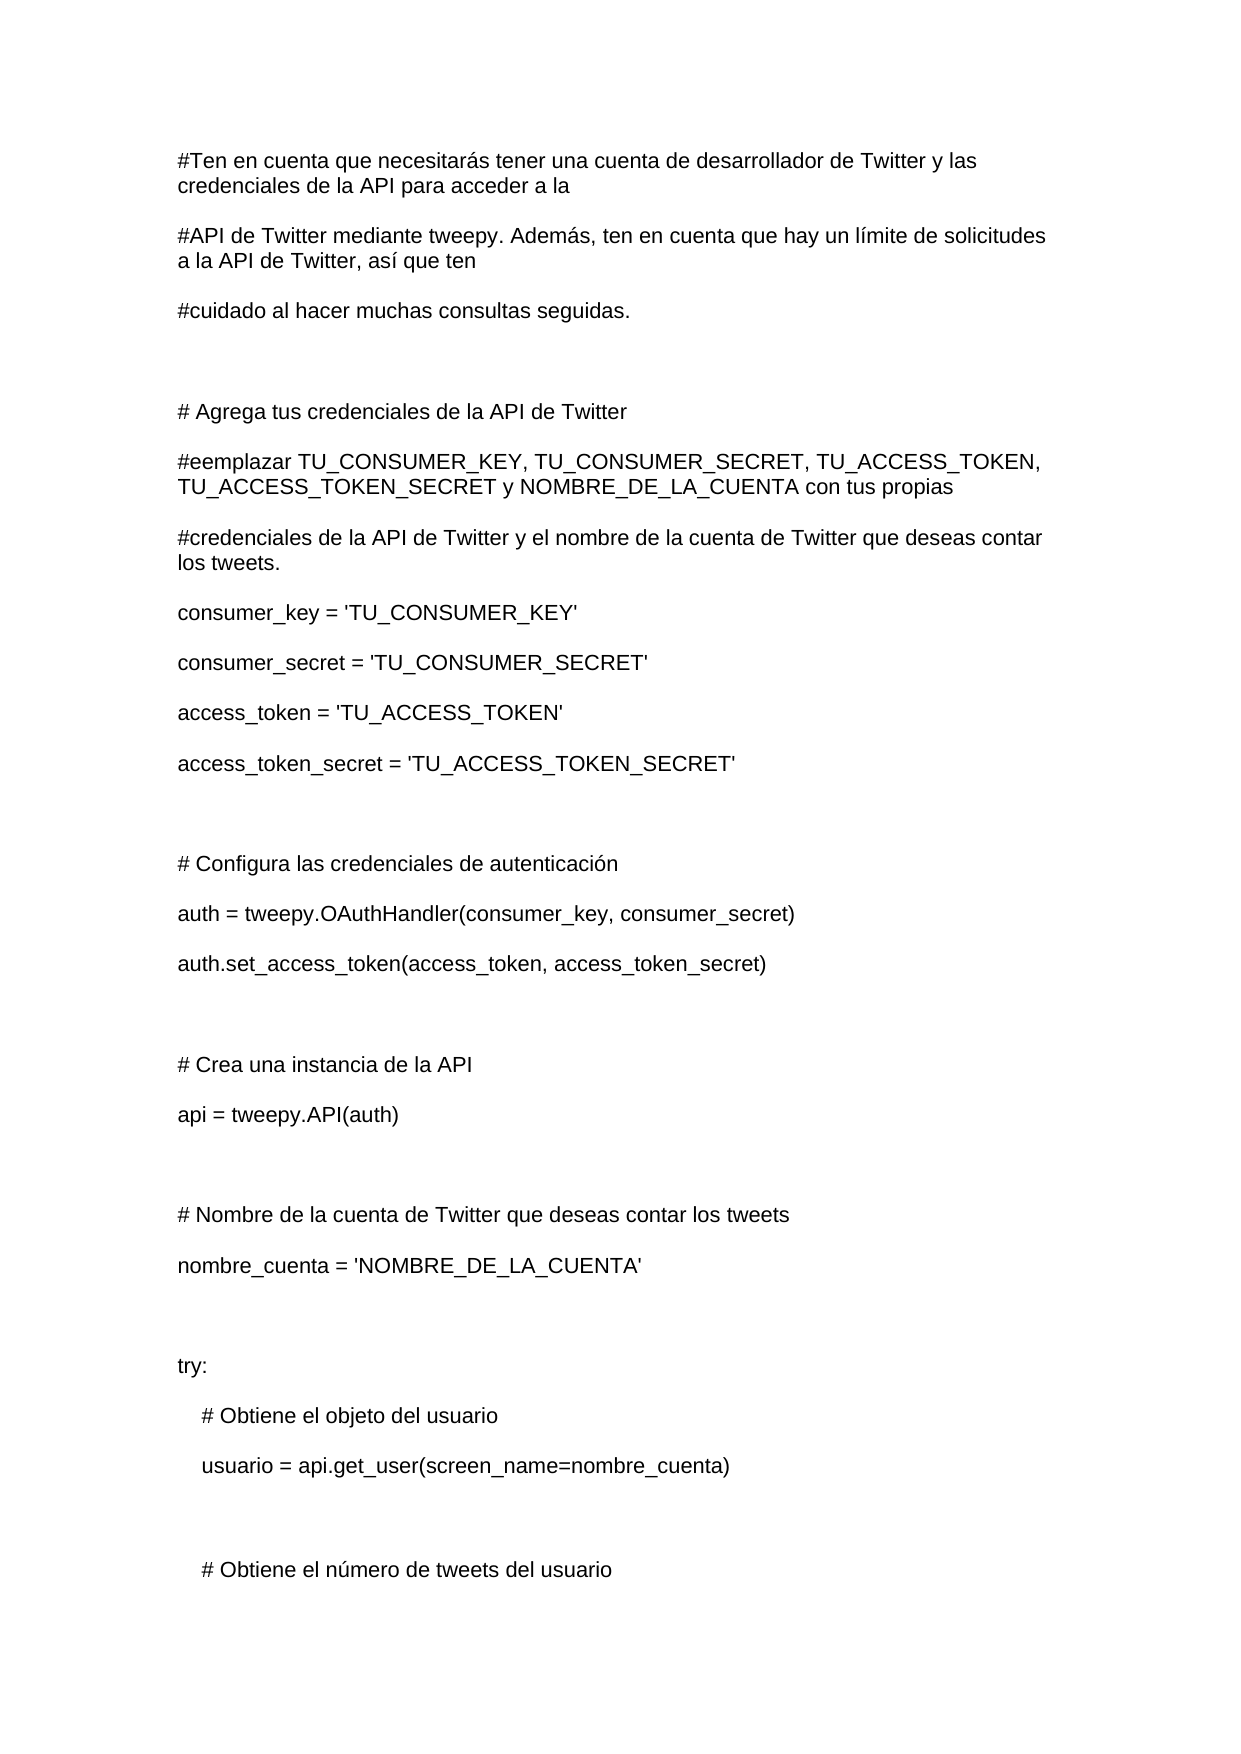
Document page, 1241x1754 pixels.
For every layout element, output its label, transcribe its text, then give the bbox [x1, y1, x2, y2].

text nombre_cuenta = 'NOMBRE_DE_LA_CUENTA' [177, 1253, 1063, 1278]
text #API de Twitter mediante tweepy. Además, ten en cuenta que hay un límite de solicitudes a la API de Twitter, así que ten [177, 223, 1063, 273]
text # Configura las credenciales de autenticación [177, 851, 1063, 876]
text auth = tweepy.OAuthHandler(consumer_key, consumer_secret) [177, 901, 1063, 926]
text # Obtiene el número de tweets del usuario [177, 1557, 1063, 1583]
text #eemplazar TU_CONSUMER_KEY, TU_CONSUMER_SECRET, TU_ACCESS_TOKEN, TU_ACCESS_TOKEN_SECRET y NOMBRE_DE_LA_CUENTA con tus propias [177, 449, 1063, 499]
text #Ten en cuenta que necesitarás tener una cuenta de desarrollador de Twitter y las credenciales de la API para acceder a la [177, 148, 1063, 198]
text # Crea una instancia de la API [177, 1052, 1063, 1077]
text usuario = api.get_user(screen_name=nombre_cuenta) [177, 1453, 1063, 1479]
text #cuidado al hacer muchas consultas seguidas. [177, 298, 1063, 324]
text try: [177, 1353, 1063, 1378]
text access_token_secret = 'TU_ACCESS_TOKEN_SECRET' [177, 751, 1063, 776]
text consumer_secret = 'TU_CONSUMER_SECRET' [177, 650, 1063, 675]
text access_token = 'TU_ACCESS_TOKEN' [177, 700, 1063, 726]
text api = tweepy.API(auth) [177, 1102, 1063, 1127]
text # Nombre de la cuenta de Twitter que deseas contar los tweets [177, 1202, 1063, 1228]
text consumer_key = 'TU_CONSUMER_KEY' [177, 600, 1063, 625]
text #credenciales de la API de Twitter y el nombre de la cuenta de Twitter que deseas contar los tweets. [177, 524, 1063, 575]
text auth.set_access_token(access_token, access_token_secret) [177, 951, 1063, 977]
text # Agrega tus credenciales de la API de Twitter [177, 399, 1063, 424]
text # Obtiene el objeto del usuario [177, 1403, 1063, 1428]
